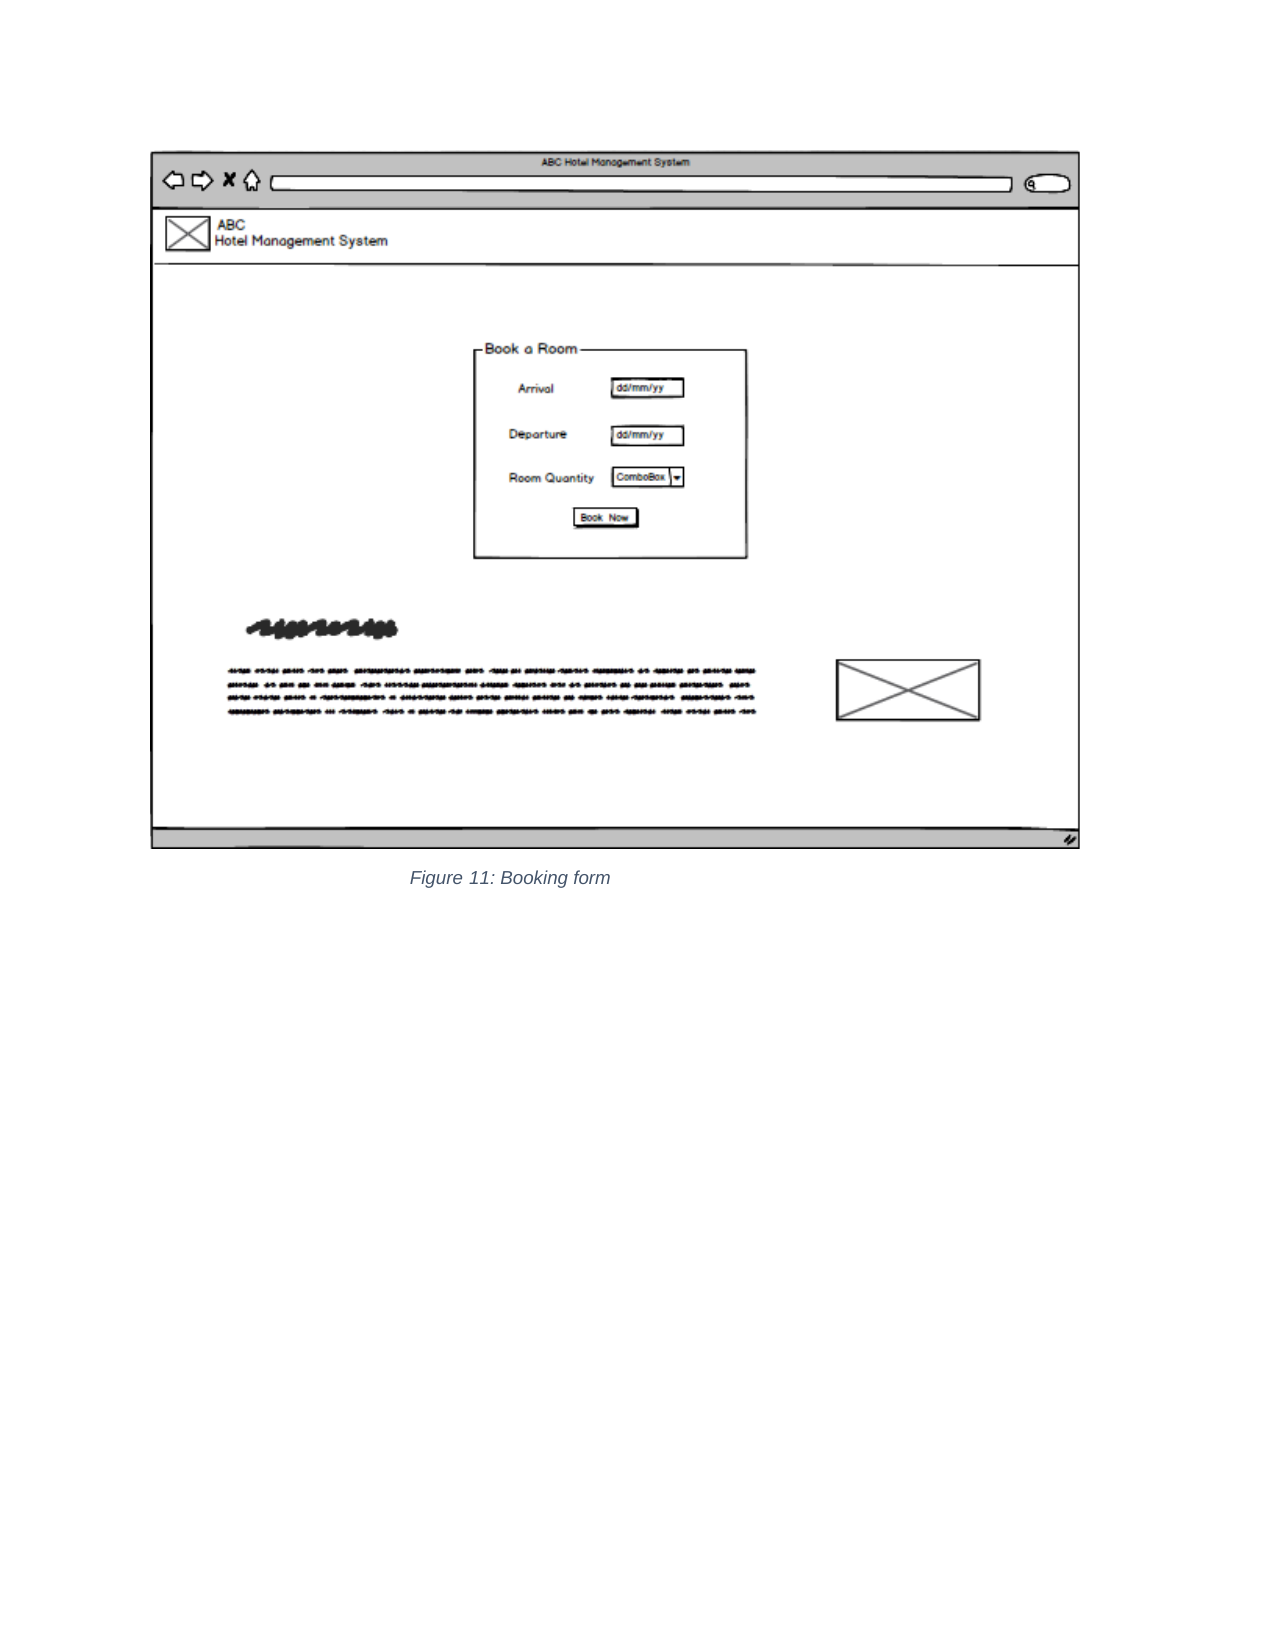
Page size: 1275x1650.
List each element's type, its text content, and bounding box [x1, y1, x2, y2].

picture [150, 150, 1080, 849]
text Figure 11: Booking form [150, 867, 1125, 888]
